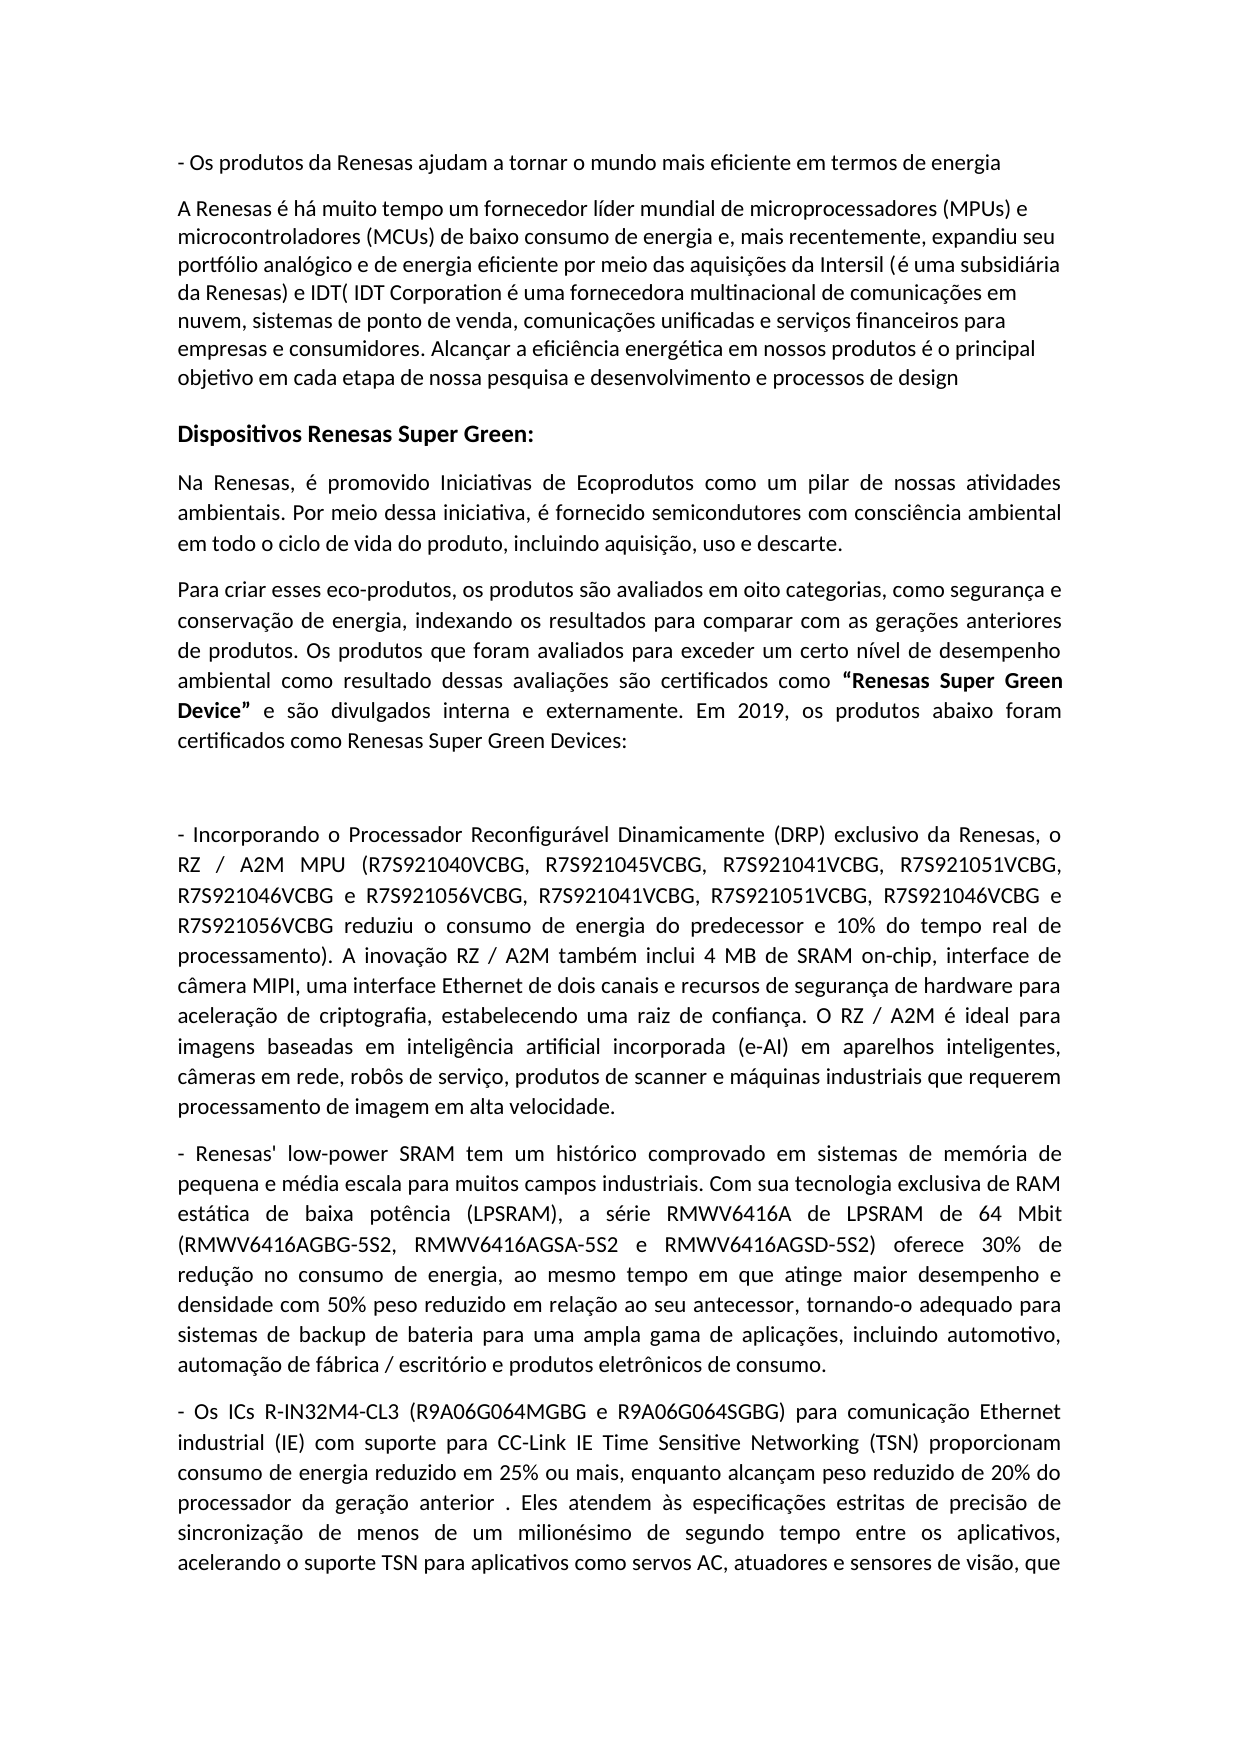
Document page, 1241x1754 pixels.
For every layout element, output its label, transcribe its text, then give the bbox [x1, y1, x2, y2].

text - Renesas' low-power SRAM tem um histórico comprovado em sistemas de memória de pequena e média escala para muitos campos industriais. Com sua tecnologia exclusiva de RAM estática de baixa potência (LPSRAM), a série RMWV6416A de LPSRAM de 64 Mbit (RMWV6416AGBG-5S2, RMWV6416AGSA-5S2 e RMWV6416AGSD-5S2) oferece 30% de redução no consumo de energia, ao mesmo tempo em que atinge maior desempenho e densidade com 50% peso reduzido em relação ao seu antecessor, tornando-o adequado para sistemas de backup de bateria para uma ampla gama de aplicações, incluindo automotivo, automação de fábrica / escritório e produtos eletrônicos de consumo. [177, 1139, 1063, 1378]
text - Os produtos da Renesas ajudam a tornar o mundo mais eficiente em termos de energia [177, 148, 1063, 176]
text - Incorporando o Processador Reconfigurável Dinamicamente (DRP) exclusivo da Renesas, o RZ / A2M MPU (R7S921040VCBG, R7S921045VCBG, R7S921041VCBG, R7S921051VCBG, R7S921046VCBG e R7S921056VCBG, R7S921041VCBG, R7S921051VCBG, R7S921046VCBG e R7S921056VCBG reduziu o consumo de energia do predecessor e 10% do tempo real de processamento). A inovação RZ / A2M também inclui 4 MB de SRAM on-chip, interface de câmera MIPI, uma interface Ethernet de dois canais e recursos de segurança de hardware para aceleração de criptografia, estabelecendo uma raiz de confiança. O RZ / A2M é ideal para imagens baseadas em inteligência artificial incorporada (e-AI) em aparelhos inteligentes, câmeras em rede, robôs de serviço, produtos de scanner e máquinas industriais que requerem processamento de imagem em alta velocidade. [177, 820, 1063, 1120]
text Na Renesas, é promovido Iniciativas de Ecoprodutos como um pilar de nossas atividades ambientais. Por meio dessa iniciativa, é fornecido semicondutores com consciência ambiental em todo o ciclo de vida do produto, incluindo aquisição, uso e descarte. [177, 468, 1063, 557]
text Dispositivos Renesas Super Green: [177, 419, 1063, 449]
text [177, 1397, 1063, 1576]
text Para criar esses eco-produtos, os produtos são avaliados em oito categorias, como segurança e conservação de energia, indexando os resultados para comparar com as gerações anteriores de produtos. Os produtos que foram avaliados para exceder um certo nível de desempenho ambiental como resultado dessas avaliações são certificados como “Renesas Super Green Device” e são divulgados interna e externamente. Em 2019, os produtos abaixo foram certificados como Renesas Super Green Devices: [177, 576, 1063, 754]
text A Renesas é há muito tempo um fornecedor líder mundial de microprocessadores (MPUs) e microcontroladores (MCUs) de baixo consumo de energia e, mais recentemente, expandiu seu portfólio analógico e de energia eficiente por meio das aquisições da Intersil (é uma subsidiária da Renesas) e IDT( IDT Corporation é uma fornecedora multinacional de comunicações em nuvem, sistemas de ponto de venda, comunicações unificadas e serviços financeiros para empresas e consumidores. Alcançar a eficiência energética em nossos produtos é o principal objetivo em cada etapa de nossa pesquisa e desenvolvimento e processos de design [177, 194, 1063, 391]
